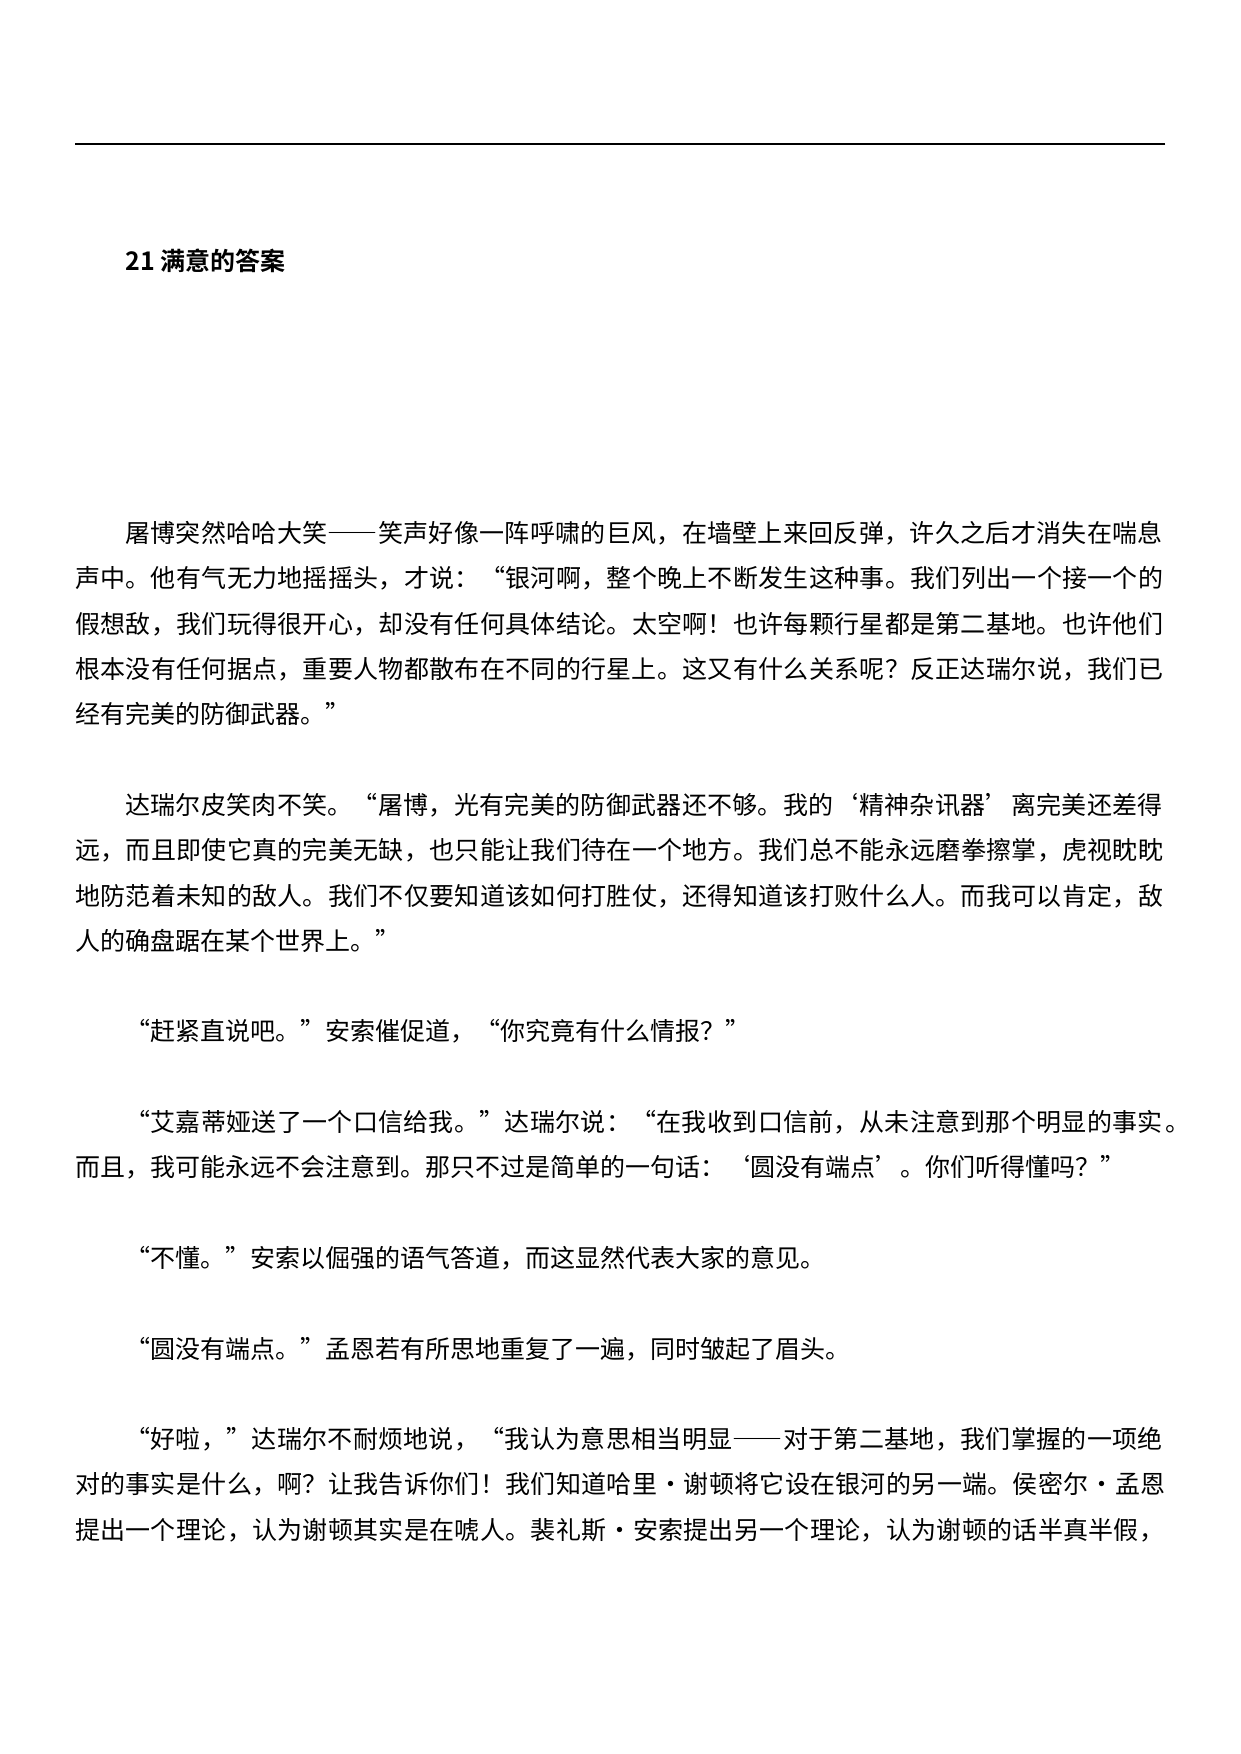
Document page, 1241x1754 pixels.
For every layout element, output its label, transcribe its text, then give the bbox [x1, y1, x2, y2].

text “圆没有端点。”孟恩若有所思地重复了一遍，同时皱起了眉头。 [75, 1324, 1165, 1370]
text 屠博突然哈哈大笑——笑声好像一阵呼啸的巨风，在墙壁上来回反弹，许久之后才消失在喘息声中。他有气无力地摇摇头，才说：“银河啊，整个晚上不断发生这种事。我们列出一个接一个的假想敌，我们玩得很开心，却没有任何具体结论。太空啊！也许每颗行星都是第二基地。也许他们根本没有任何据点，重要人物都散布在不同的行星上。这又有什么关系呢？反正达瑞尔说，我们已经有完美的防御武器。” [75, 509, 1165, 736]
text “赶紧直说吧。”安索催促道，“你究竟有什么情报？” [75, 1007, 1165, 1053]
text “艾嘉蒂娅送了一个口信给我。”达瑞尔说：“在我收到口信前，从未注意到那个明显的事实。而且，我可能永远不会注意到。那只不过是简单的一句话：‘圆没有端点’。你们听得懂吗？” [75, 1098, 1165, 1189]
subtitle 21 满意的答案 [75, 237, 1165, 282]
text 达瑞尔皮笑肉不笑。“屠博，光有完美的防御武器还不够。我的‘精神杂讯器’离完美还差得远，而且即使它真的完美无缺，也只能让我们待在一个地方。我们总不能永远磨拳擦掌，虎视眈眈地防范着未知的敌人。我们不仅要知道该如何打胜仗，还得知道该打败什么人。而我可以肯定，敌人的确盘踞在某个世界上。” [75, 781, 1165, 962]
text “不懂。”安索以倔强的语气答道，而这显然代表大家的意见。 [75, 1234, 1165, 1279]
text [75, 1415, 1165, 1551]
